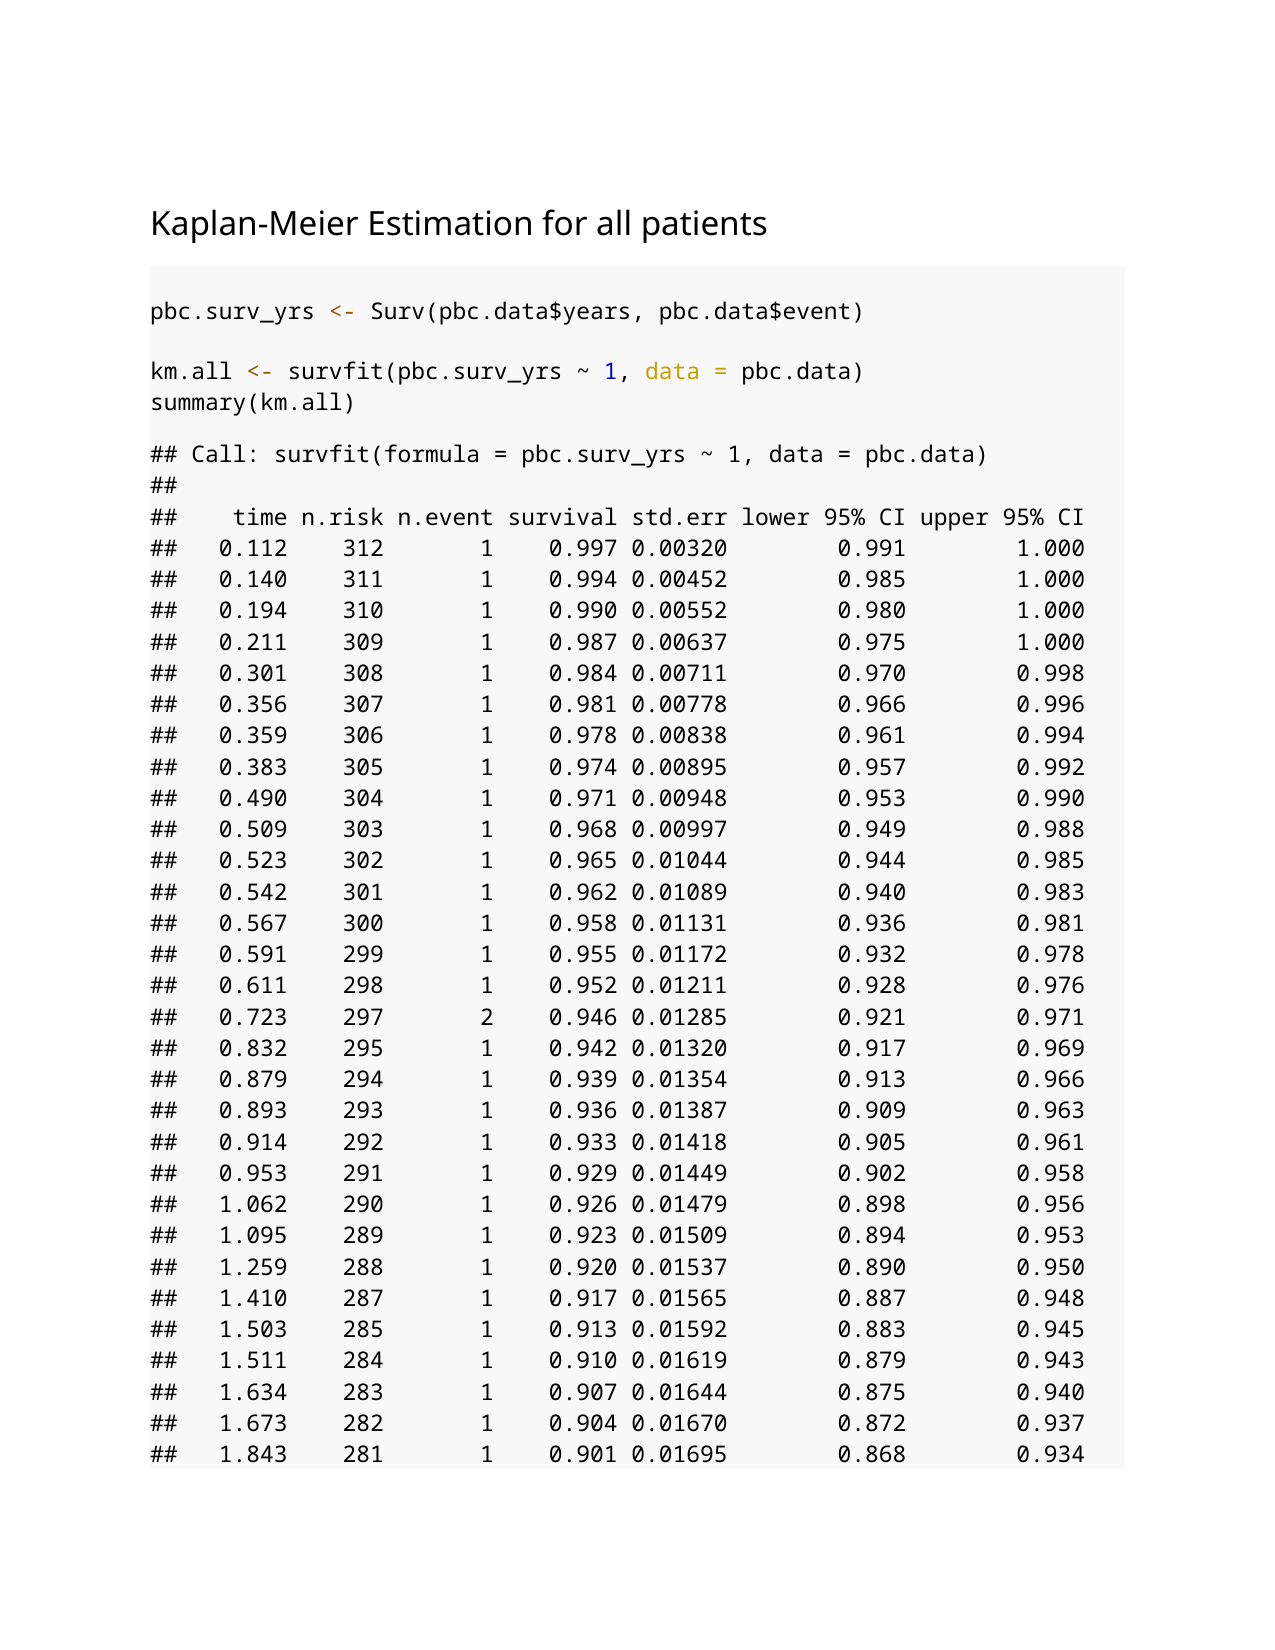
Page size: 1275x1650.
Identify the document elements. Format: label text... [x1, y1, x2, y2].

text Kaplan-Meier Estimation for all patients [150, 199, 1125, 245]
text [150, 438, 1125, 1469]
text pbc.surv_yrs <- Surv(pbc.data$years, pbc.data$event) km.all <- survfit(pbc.surv_yrs ~ 1, data = pbc.data) summary(km.all) [150, 266, 1125, 417]
